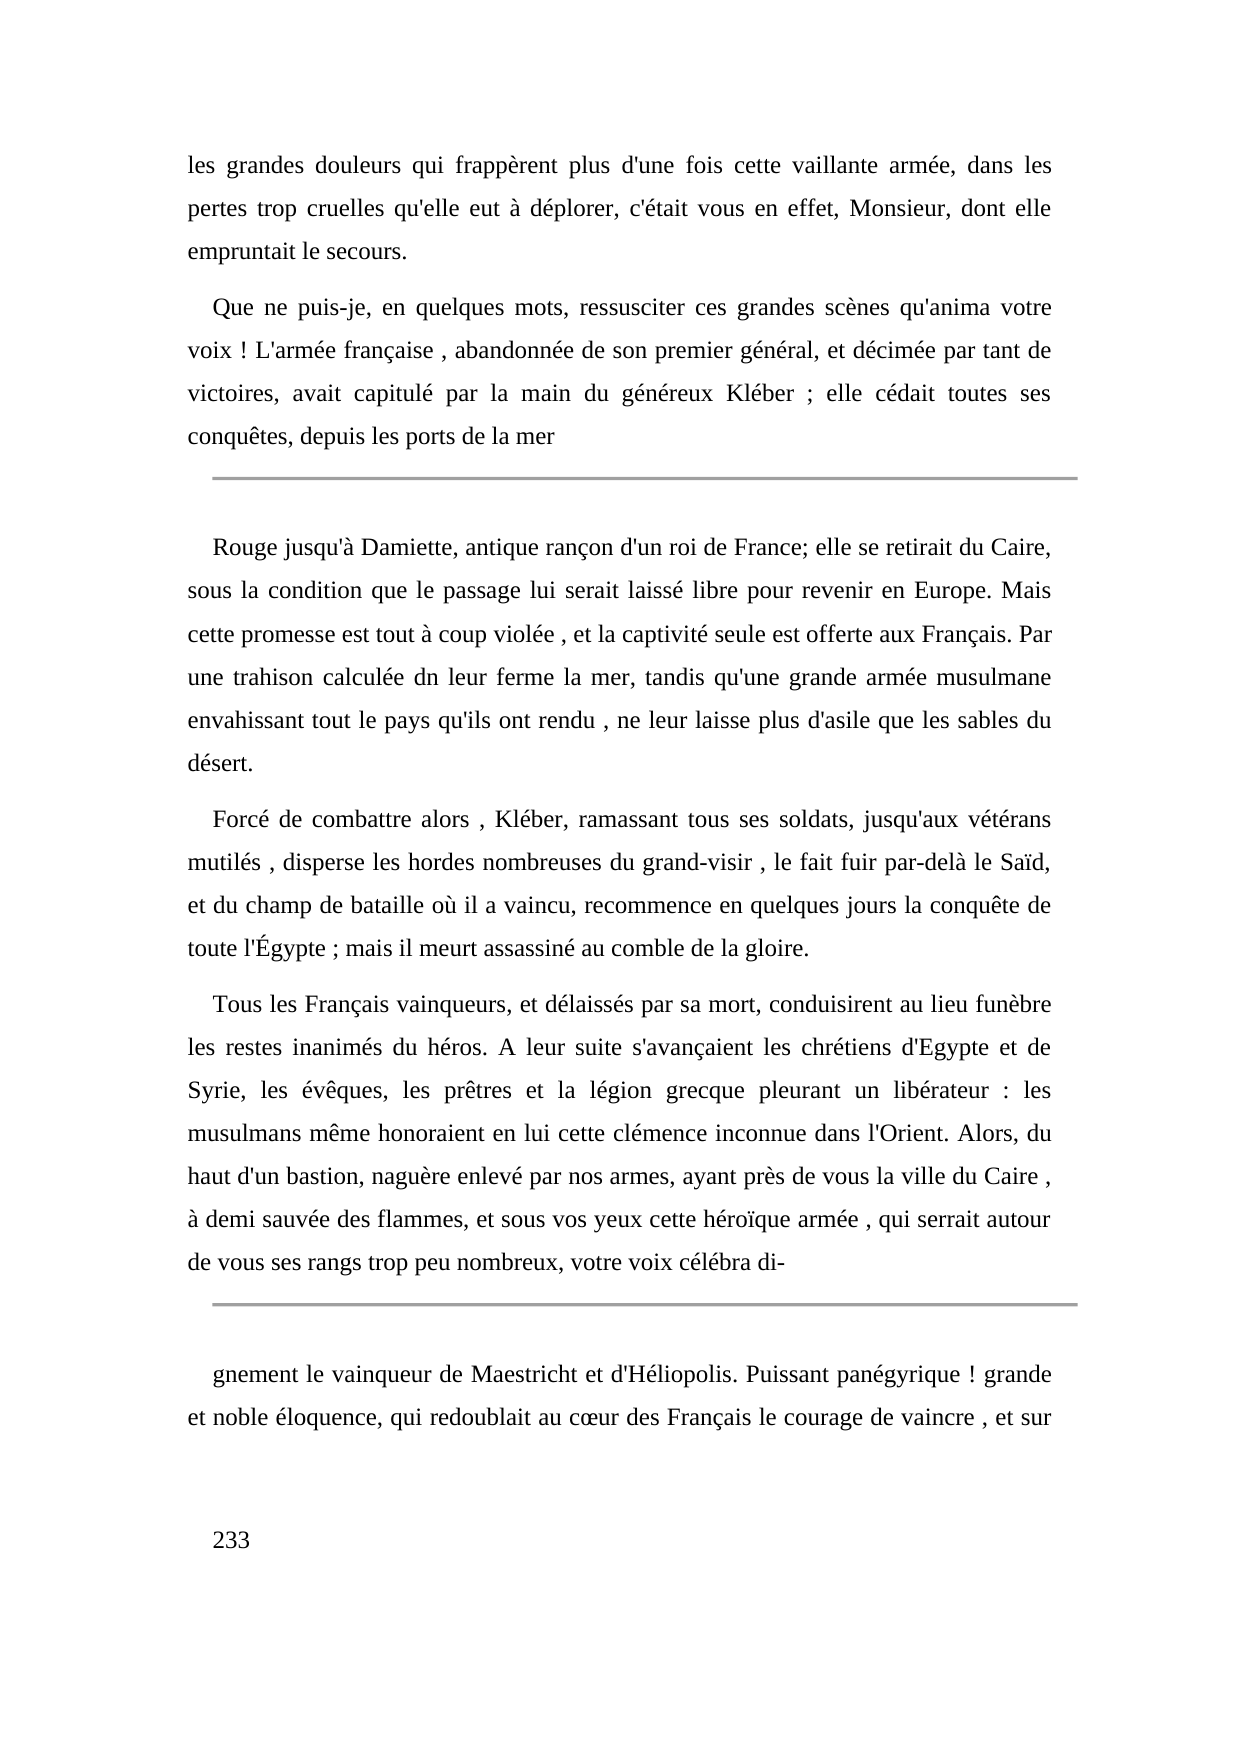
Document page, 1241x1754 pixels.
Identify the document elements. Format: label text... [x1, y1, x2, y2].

text Forcé de combattre alors , Kléber, ramassant tous ses soldats, jusqu'aux vétérans mutilés , disperse les hordes nombreuses du grand-visir , le fait fuir par-delà le Saïd, et du champ de bataille où il a vaincu, recommence en quelques jours la conquête de toute l'Égypte ; mais il meurt assassiné au comble de la gloire. [187, 804, 1053, 962]
text Tous les Français vainqueurs, et délaissés par sa mort, conduisirent au lieu funèbre les restes inanimés du héros. A leur suite s'avançaient les chrétiens d'Egypte et de Syrie, les évêques, les prêtres et la légion grecque pleurant un libérateur : les musulmans même honoraient en lui cette clémence inconnue dans l'Orient. Alors, du haut d'un bastion, naguère enlevé par nos armes, ayant près de vous la ville du Caire , à demi sauvée des flammes, et sous vos yeux cette héroïque armée , qui serrait autour de vous ses rangs trop peu nombreux, votre voix célébra di- [187, 989, 1053, 1276]
text Rouge jusqu'à Damiette, antique rançon d'un roi de France; elle se retirait du Caire, sous la condition que le passage lui serait laissé libre pour revenir en Europe. Mais cette promesse est tout à coup violée , et la captivité seule est offerte aux Français. Par une trahison calculée dn leur ferme la mer, tandis qu'une grande armée musulmane envahissant tout le pays qu'ils ont rendu , ne leur laisse plus d'asile que les sables du désert. [187, 532, 1053, 777]
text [187, 150, 1053, 265]
text Que ne puis-je, en quelques mots, ressusciter ces grandes scènes qu'anima votre voix ! L'armée française , abandonnée de son premier général, et décimée par tant de victoires, avait capitulé par la main du généreux Kléber ; elle cédait toutes ses conquêtes, depuis les ports de la mer [187, 292, 1053, 450]
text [187, 1359, 1053, 1431]
